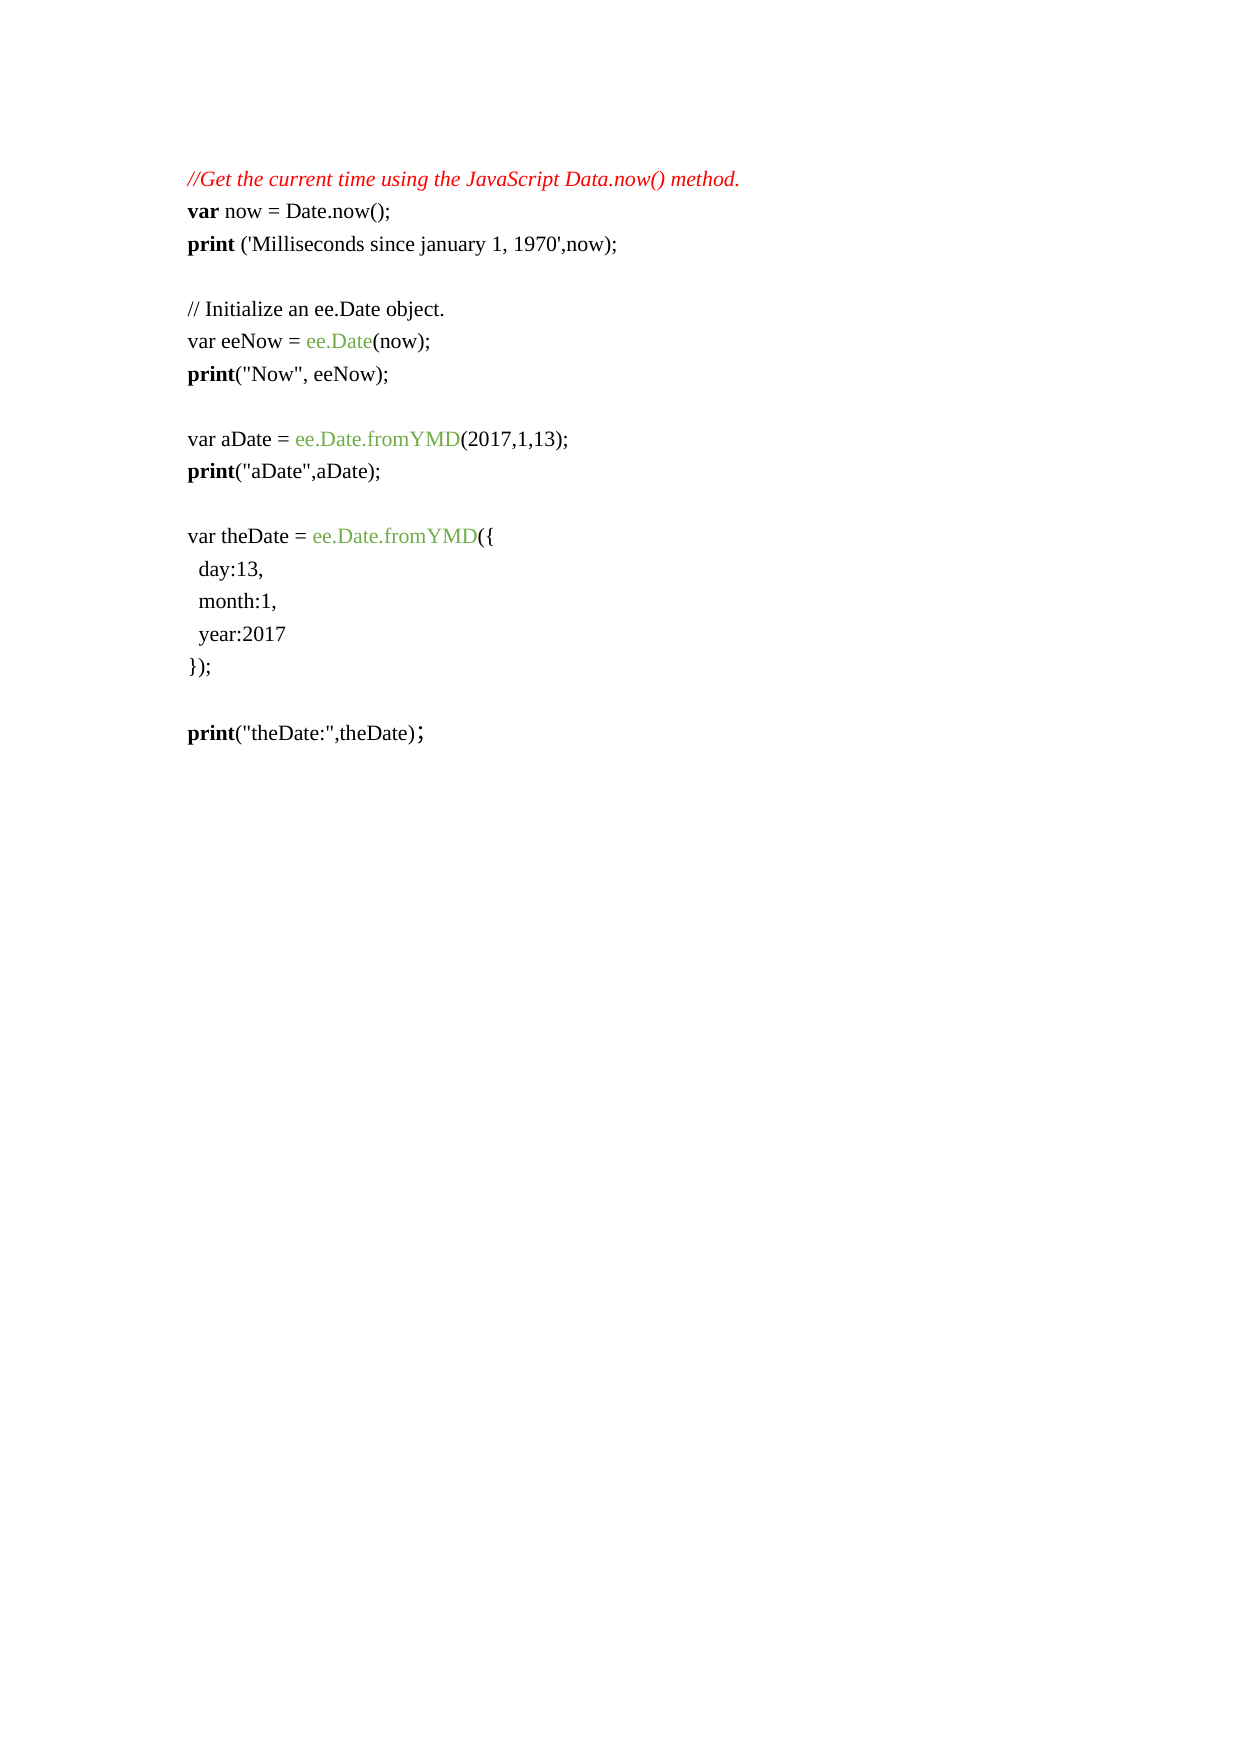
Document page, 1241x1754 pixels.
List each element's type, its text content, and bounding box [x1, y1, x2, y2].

text print("aDate",aDate); [187, 454, 1053, 487]
text }); [187, 649, 1053, 682]
text print("theDate:",theDate)； [187, 714, 1053, 747]
text day:13, [187, 552, 1053, 584]
text //Get the current time using the JavaScript Data.now() method. [187, 162, 1053, 194]
text print ('Milliseconds since january 1, 1970',now); [187, 227, 1053, 259]
text var eeNow = ee.Date(now); [187, 324, 1053, 357]
text year:2017 [187, 617, 1053, 649]
text var now = Date.now(); [187, 194, 1053, 227]
text var theDate = ee.Date.fromYMD({ [187, 519, 1053, 552]
text month:1, [187, 584, 1053, 617]
text print("Now", eeNow); [187, 357, 1053, 389]
text // Initialize an ee.Date object. [187, 292, 1053, 324]
text var aDate = ee.Date.fromYMD(2017,1,13); [187, 422, 1053, 454]
